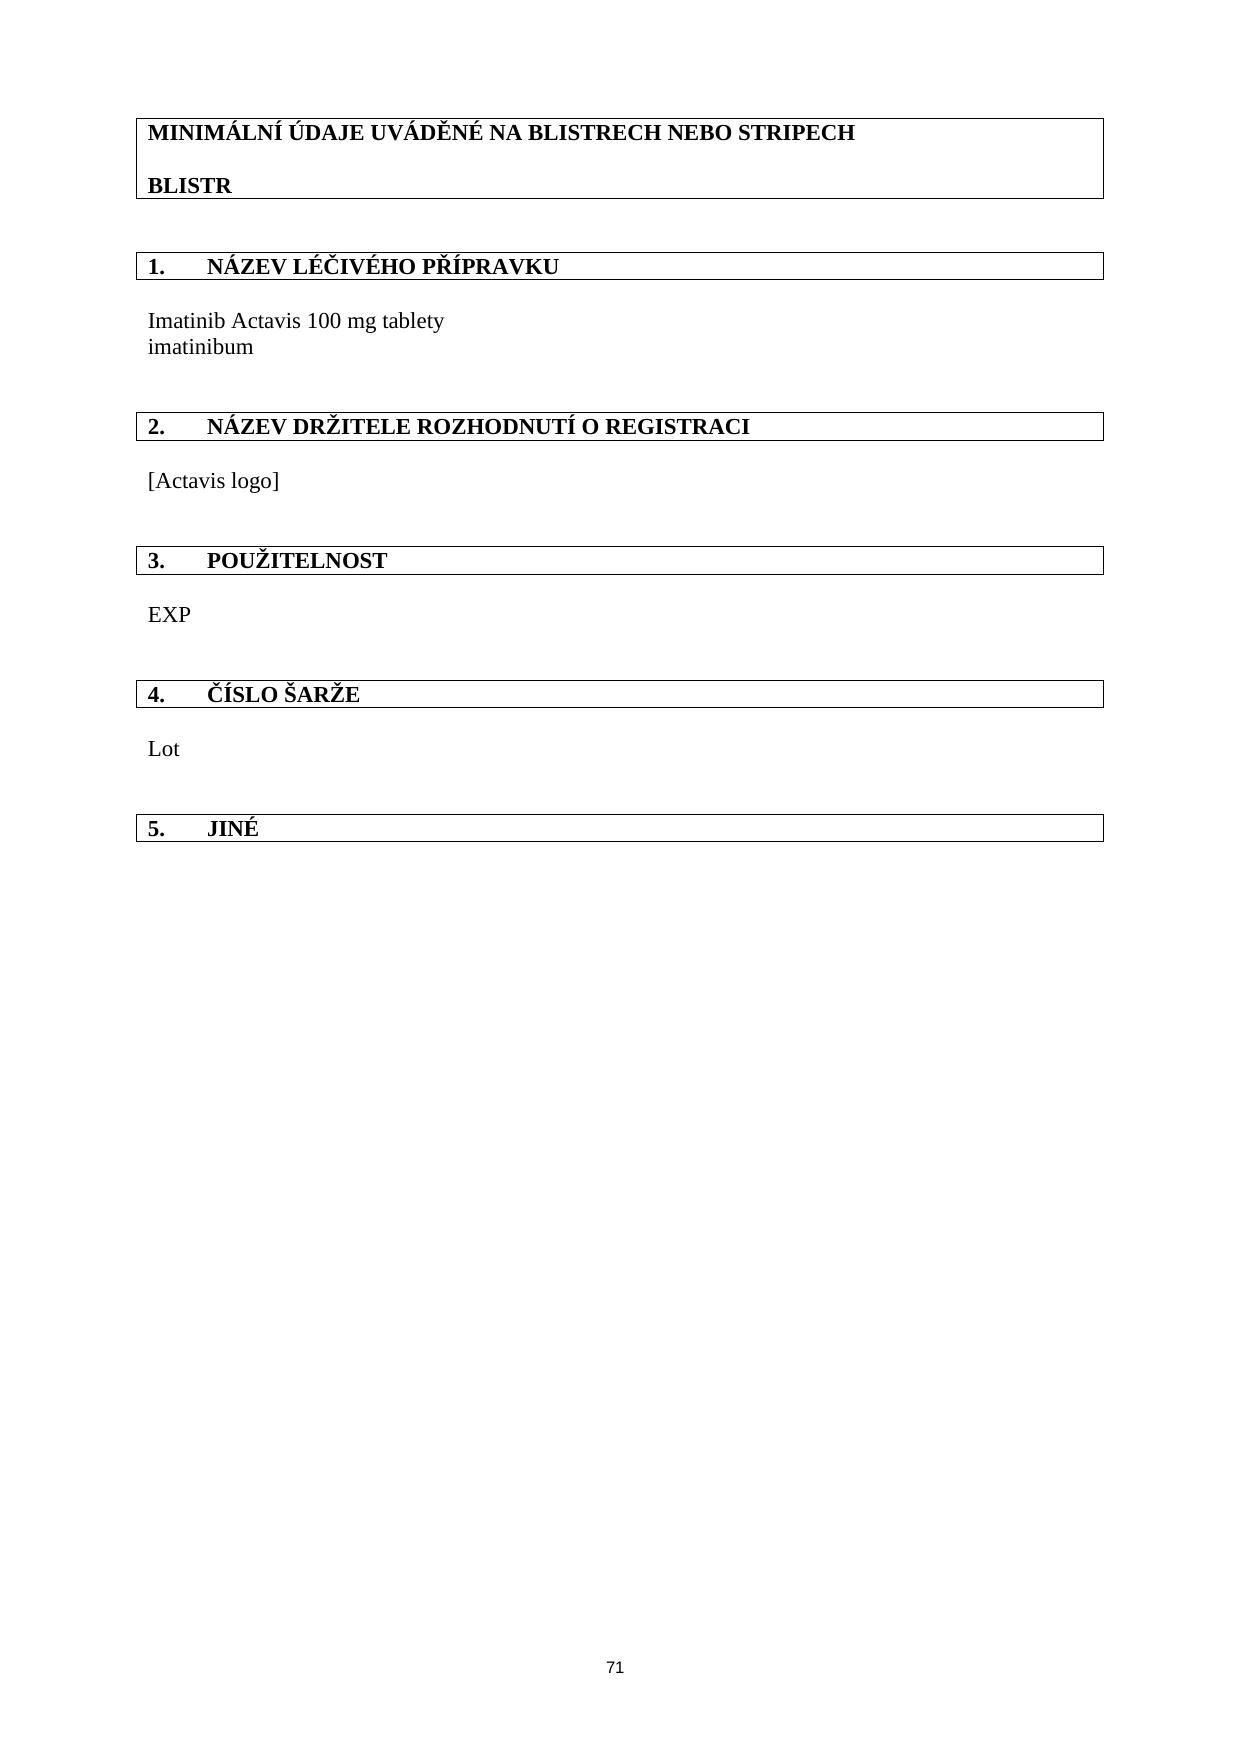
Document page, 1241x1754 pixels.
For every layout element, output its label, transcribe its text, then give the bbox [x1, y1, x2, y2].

text Lot [148, 735, 1092, 761]
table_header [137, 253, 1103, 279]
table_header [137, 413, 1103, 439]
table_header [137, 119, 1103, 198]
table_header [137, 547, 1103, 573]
text EXP [148, 601, 1092, 627]
text [Actavis logo] [148, 467, 1092, 493]
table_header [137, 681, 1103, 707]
text Imatinib Actavis 100 mg tablety [148, 307, 1092, 333]
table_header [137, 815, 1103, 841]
text imatinibum [148, 333, 1092, 359]
